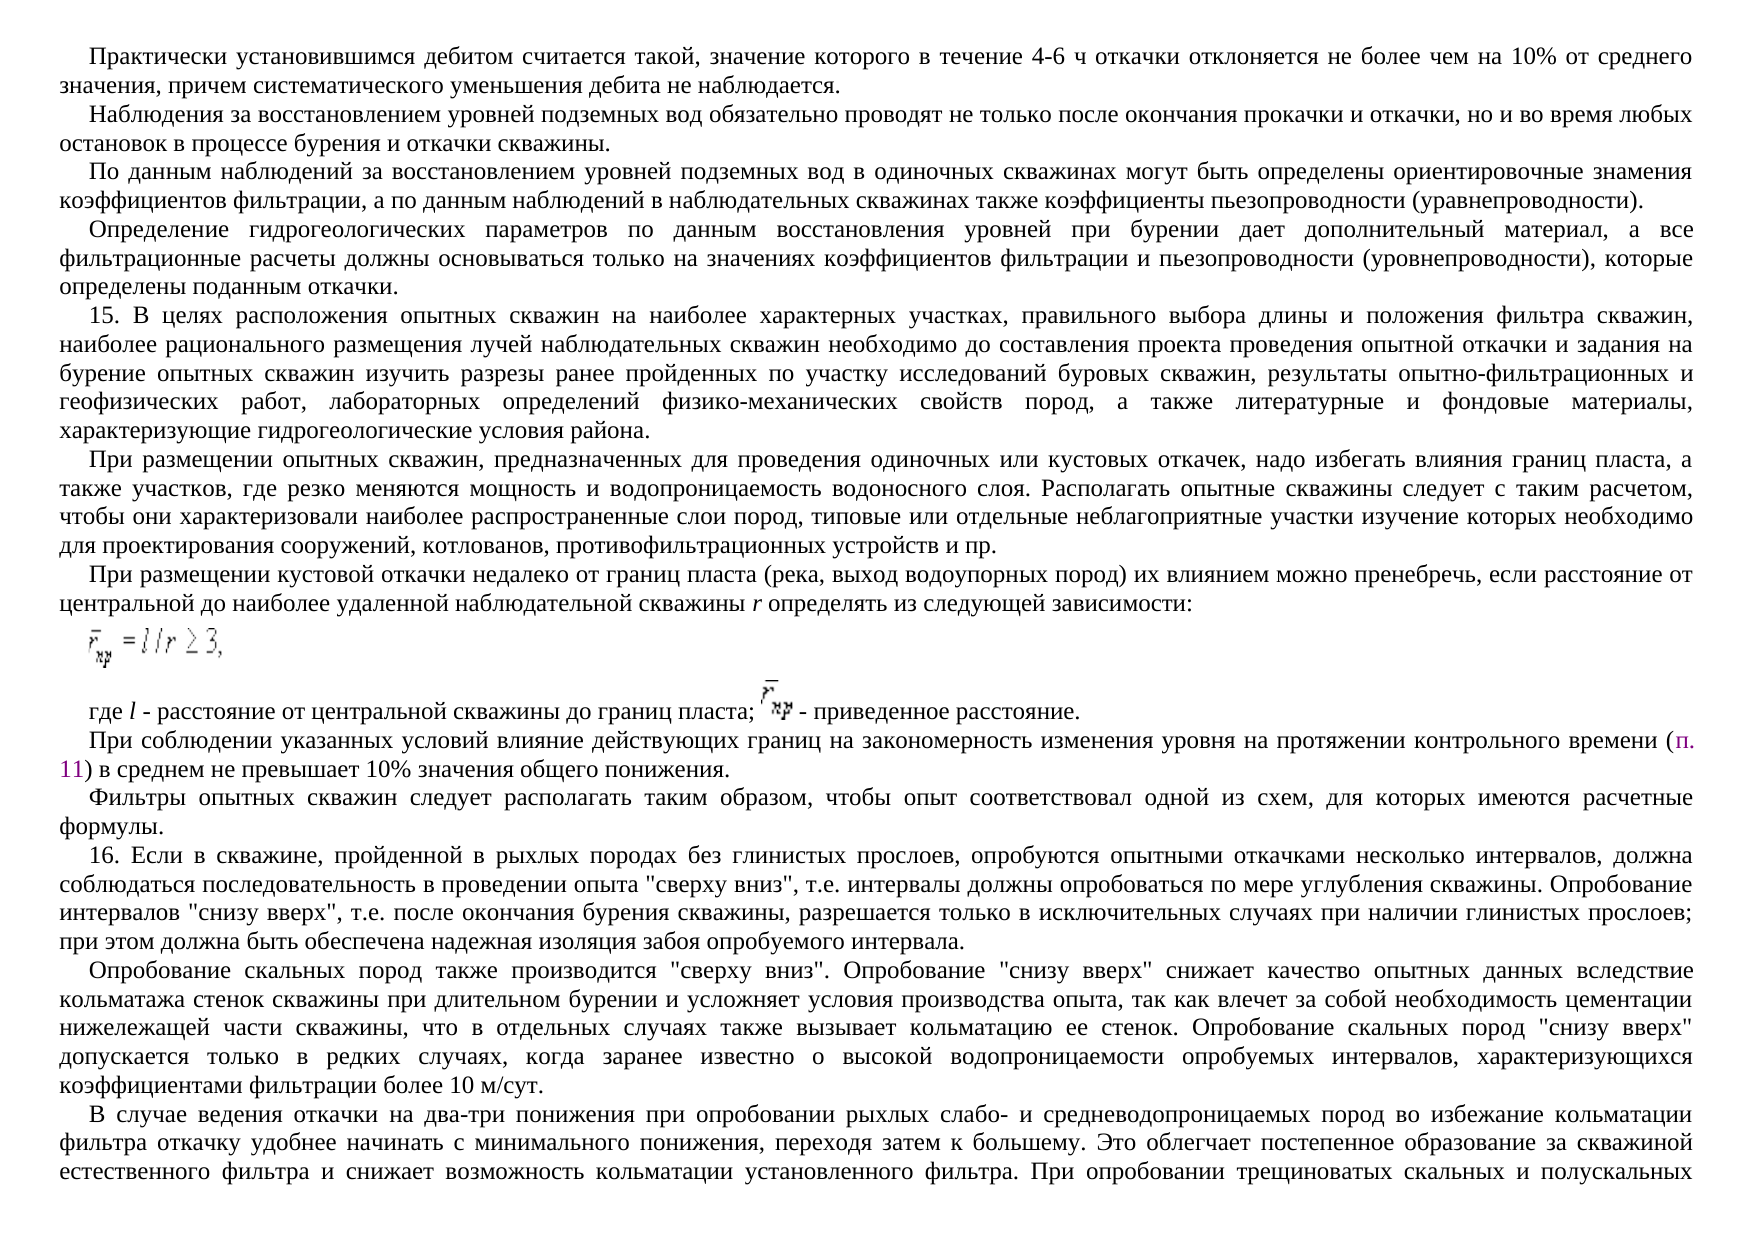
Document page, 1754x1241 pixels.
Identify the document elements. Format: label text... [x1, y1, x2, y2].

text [59, 1099, 1695, 1185]
text Определение гидрогеологических параметров по данным восстановления уровней при бурении дает дополнительный материал, а все фильтрационные расчеты должны основываться только на значениях коэффициентов фильтрации и пьезопроводности (уровнепроводности), которые определены поданным откачки. [59, 214, 1695, 300]
text Фильтры опытных скважин следует располагать таким образом, чтобы опыт соответствовал одной из схем, для которых имеются расчетные формулы. [59, 782, 1695, 840]
text 16. Если в скважине, пройденной в рыхлых породах без глинистых прослоев, опробуются опытными откачками несколько интервалов, должна соблюдаться последовательность в проведении опыта "сверху вниз", т.е. интервалы должны опробоваться по мере углубления скважины. Опробование интервалов "снизу вверх", т.е. после окончания бурения скважины, разрешается только в исключительных случаях при наличии глинистых прослоев; при этом должна быть обеспечена надежная изоляция забоя опробуемого интервала. [59, 840, 1695, 955]
text Наблюдения за восстановлением уровней подземных вод обязательно проводят не только после окончания прокачки и откачки, но и во время любых остановок в процессе бурения и откачки скважины. [59, 99, 1695, 156]
text Практически установившимся дебитом считается такой, значение которого в течение 4-6 ч откачки отклоняется не более чем на 10% от среднего значения, причем систематического уменьшения дебита не наблюдается. [59, 41, 1695, 99]
text При размещении опытных скважин, предназначенных для проведения одиночных или кустовых откачек, надо избегать влияния границ пласта, а также участков, где резко меняются мощность и водопроницаемость водоносного слоя. Располагать опытные скважины следует с таким расчетом, чтобы они характеризовали наиболее распространенные слои пород, типовые или отдельные неблагоприятные участки изучение которых необходимо для проектирования сооружений, котлованов, противофильтрационных устройств и пр. [59, 444, 1695, 559]
text При размещении кустовой откачки недалеко от границ пласта (река, выход водоупорных пород) их влиянием можно пренебречь, если расстояние от центральной до наиболее удаленной наблюдательной скважины r определять из следующей зависимости: [59, 559, 1695, 616]
text По данным наблюдений за восстановлением уровней подземных вод в одиночных скважинах могут быть определены ориентировочные знамения коэффициентов фильтрации, а по данным наблюдений в наблюдательных скважинах также коэффициенты пьезопроводности (уравнепроводности). [59, 156, 1695, 214]
picture [88, 628, 222, 668]
text где l - расстояние от центральной скважины до границ пласта; - приведенное расстояние. [59, 680, 1695, 725]
picture [761, 680, 793, 720]
text При соблюдении указанных условий влияние действующих границ на закономерность изменения уровня на протяжении контрольного времени (п. 11) в среднем не превышает 10% значения общего понижения. [59, 725, 1695, 782]
text 15. В целях расположения опытных скважин на наиболее характерных участках, правильного выбора длины и положения фильтра скважин, наиболее рационального размещения лучей наблюдательных скважин необходимо до составления проекта проведения опытной откачки и задания на бурение опытных скважин изучить разрезы ранее пройденных по участку исследований буровых скважин, результаты опытно-фильтрационных и геофизических работ, лабораторных определений физико-механических свойств пород, а также литературные и фондовые материалы, характеризующие гидрогеологические условия района. [59, 300, 1695, 444]
text Опробование скальных пород также производится "сверху вниз". Опробование "снизу вверх" снижает качество опытных данных вследствие кольматажа стенок скважины при длительном бурении и усложняет условия производства опыта, так как влечет за собой необходимость цементации нижележащей части скважины, что в отдельных случаях также вызывает кольматацию ее стенок. Опробование скальных пород "снизу вверх" допускается только в редких случаях, когда заранее известно о высокой водопроницаемости опробуемых интервалов, характеризующихся коэффициентами фильтрации более 10 м/сут. [59, 955, 1695, 1099]
